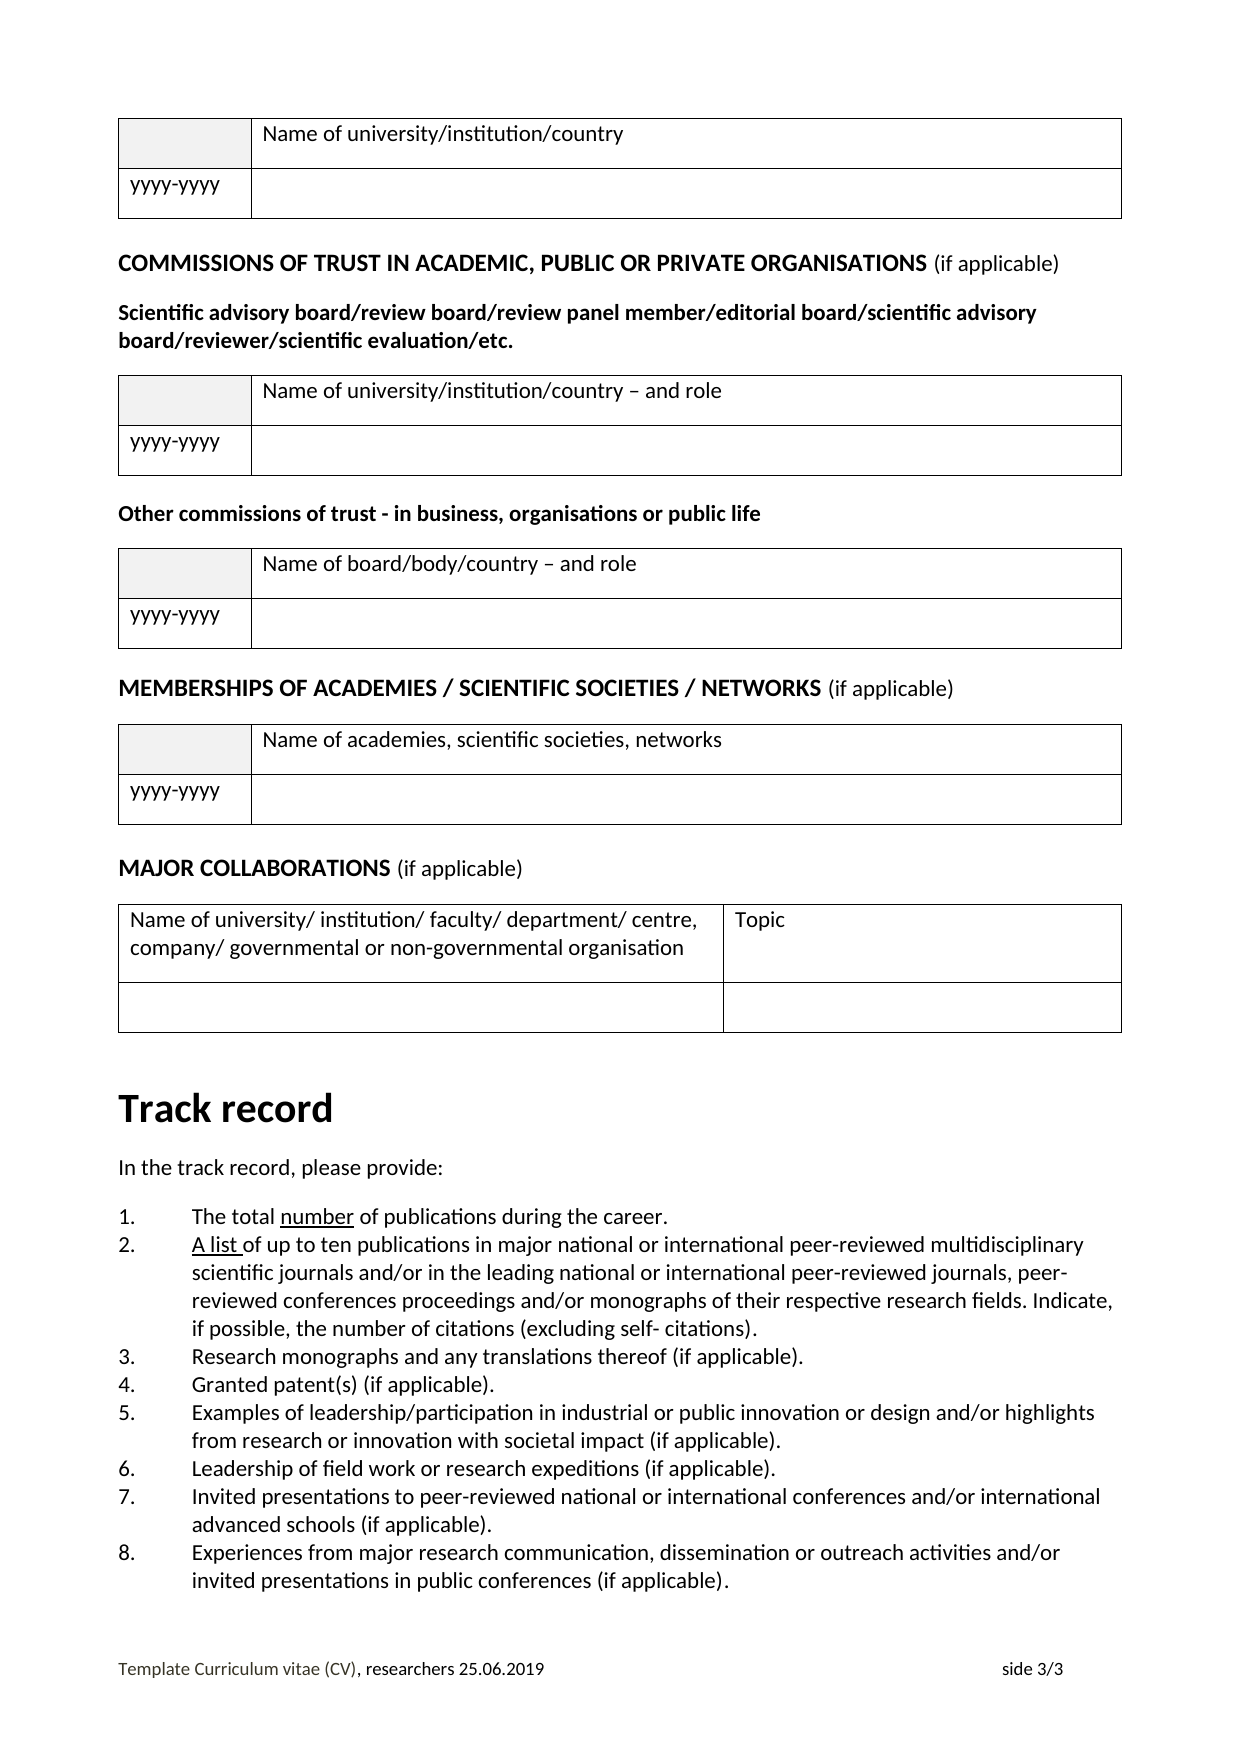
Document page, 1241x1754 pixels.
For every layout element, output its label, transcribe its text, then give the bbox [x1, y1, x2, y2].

table_cell [252, 599, 1121, 648]
table_cell [252, 775, 1121, 823]
list Leadership of field work or research expeditions (if applicable). [118, 1454, 1122, 1482]
table_header [119, 725, 251, 774]
table_header Name of university/institution/country [252, 119, 1121, 168]
text COMMISSIONS OF TRUST IN ACADEMIC, PUBLIC OR PRIVATE ORGANISATIONS (if applicable) [118, 219, 1122, 277]
table_header Name of academies, scientific societies, networks [252, 725, 1121, 774]
table_cell [252, 426, 1121, 475]
table_cell [252, 169, 1121, 218]
text Scientific advisory board/review board/review panel member/editorial board/scientific advisory board/reviewer/scientific evaluation/etc. [118, 298, 1122, 354]
text Track record [118, 1082, 1122, 1132]
table_header [119, 119, 251, 168]
table_cell yyyy-yyyy [119, 169, 251, 218]
table_header Name of board/body/country – and role [252, 549, 1121, 598]
list Research monographs and any translations thereof (if applicable). [118, 1342, 1122, 1370]
table_header Name of university/ institution/ faculty/ department/ centre, company/ governmental or non-governmental organisation [119, 905, 723, 982]
table_cell yyyy-yyyy [119, 426, 251, 475]
table_header Topic [724, 905, 1121, 982]
list The total number of publications during the career. [118, 1202, 1122, 1230]
table_cell yyyy-yyyy [119, 599, 251, 648]
list Invited presentations to peer-reviewed national or international conferences and/or international advanced schools (if applicable). [118, 1482, 1122, 1538]
text Other commissions of trust - in business, organisations or public life [118, 499, 1122, 527]
table_header Name of university/institution/country – and role [252, 376, 1121, 425]
table_cell [724, 983, 1121, 1032]
list Experiences from major research communication, dissemination or outreach activities and/or invited presentations in public conferences (if applicable). [118, 1538, 1122, 1594]
text MAJOR COLLABORATIONS (if applicable) [118, 825, 1122, 883]
table_header [119, 549, 251, 598]
table_header [119, 376, 251, 425]
list A list of up to ten publications in major national or international peer-reviewed multidisciplinary scientific journals and/or in the leading national or international peer-reviewed journals, peer-reviewed conferences proceedings and/or monographs of their respective research fields. Indicate, if possible, the number of citations (excluding self- citations). [118, 1230, 1122, 1342]
table_cell yyyy-yyyy [119, 775, 251, 823]
list Granted patent(s) (if applicable). [118, 1370, 1122, 1398]
table_cell [119, 983, 723, 1032]
list Examples of leadership/participation in industrial or public innovation or design and/or highlights from research or innovation with societal impact (if applicable). [118, 1398, 1122, 1454]
text MEMBERSHIPS OF ACADEMIES / SCIENTIFIC SOCIETIES / NETWORKS (if applicable) [118, 672, 1122, 703]
text In the track record, please provide: [118, 1153, 1122, 1181]
